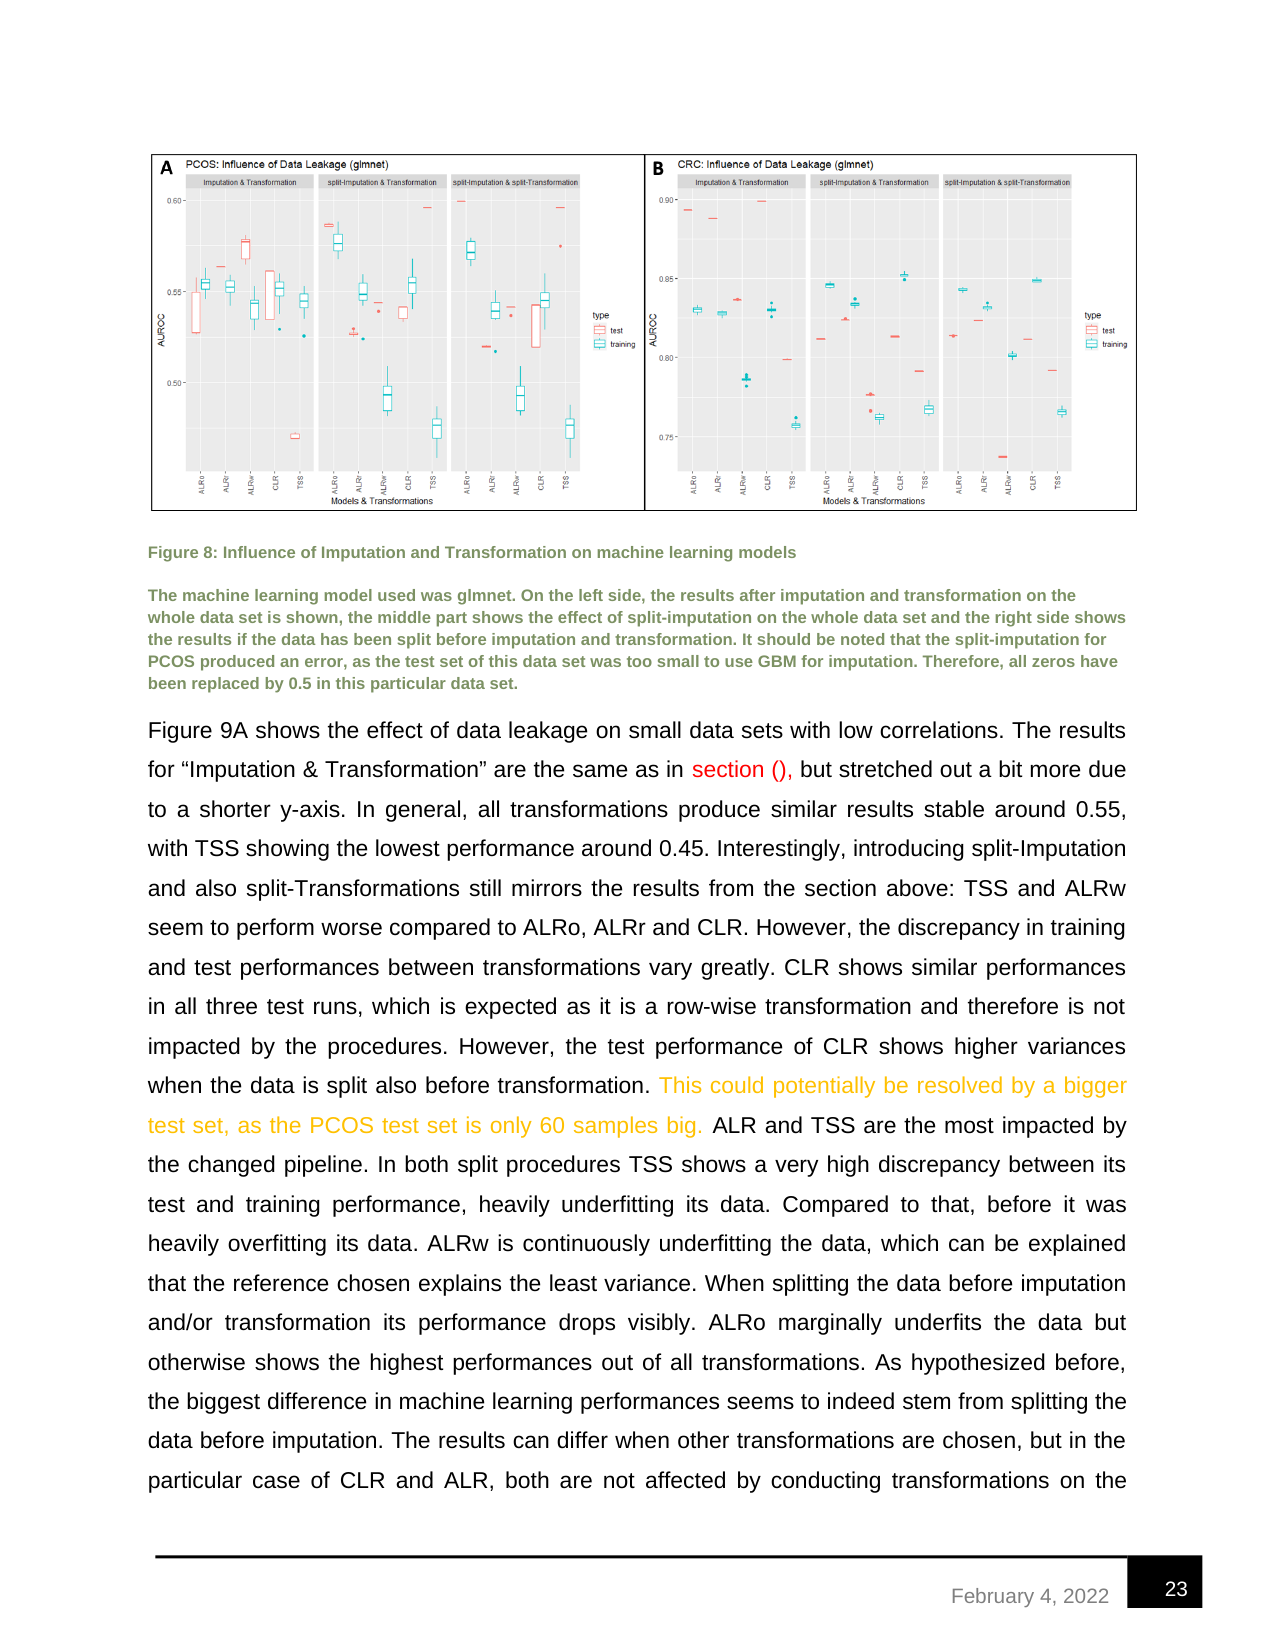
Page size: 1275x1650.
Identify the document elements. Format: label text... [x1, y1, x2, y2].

picture [147, 147, 1137, 511]
text The machine learning model used was glmnet. On the left side, the results after imputation and transformation on the whole data set is shown, the middle part shows the effect of split-imputation on the whole data set and the right side shows the results if the data has been split before imputation and transformation. It should be noted that the split-imputation for PCOS produced an error, as the test set of this data set was too small to use GBM for imputation. Therefore, all zeros have been replaced by 0.5 in this particular data set. [148, 586, 1127, 693]
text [148, 717, 1127, 1493]
